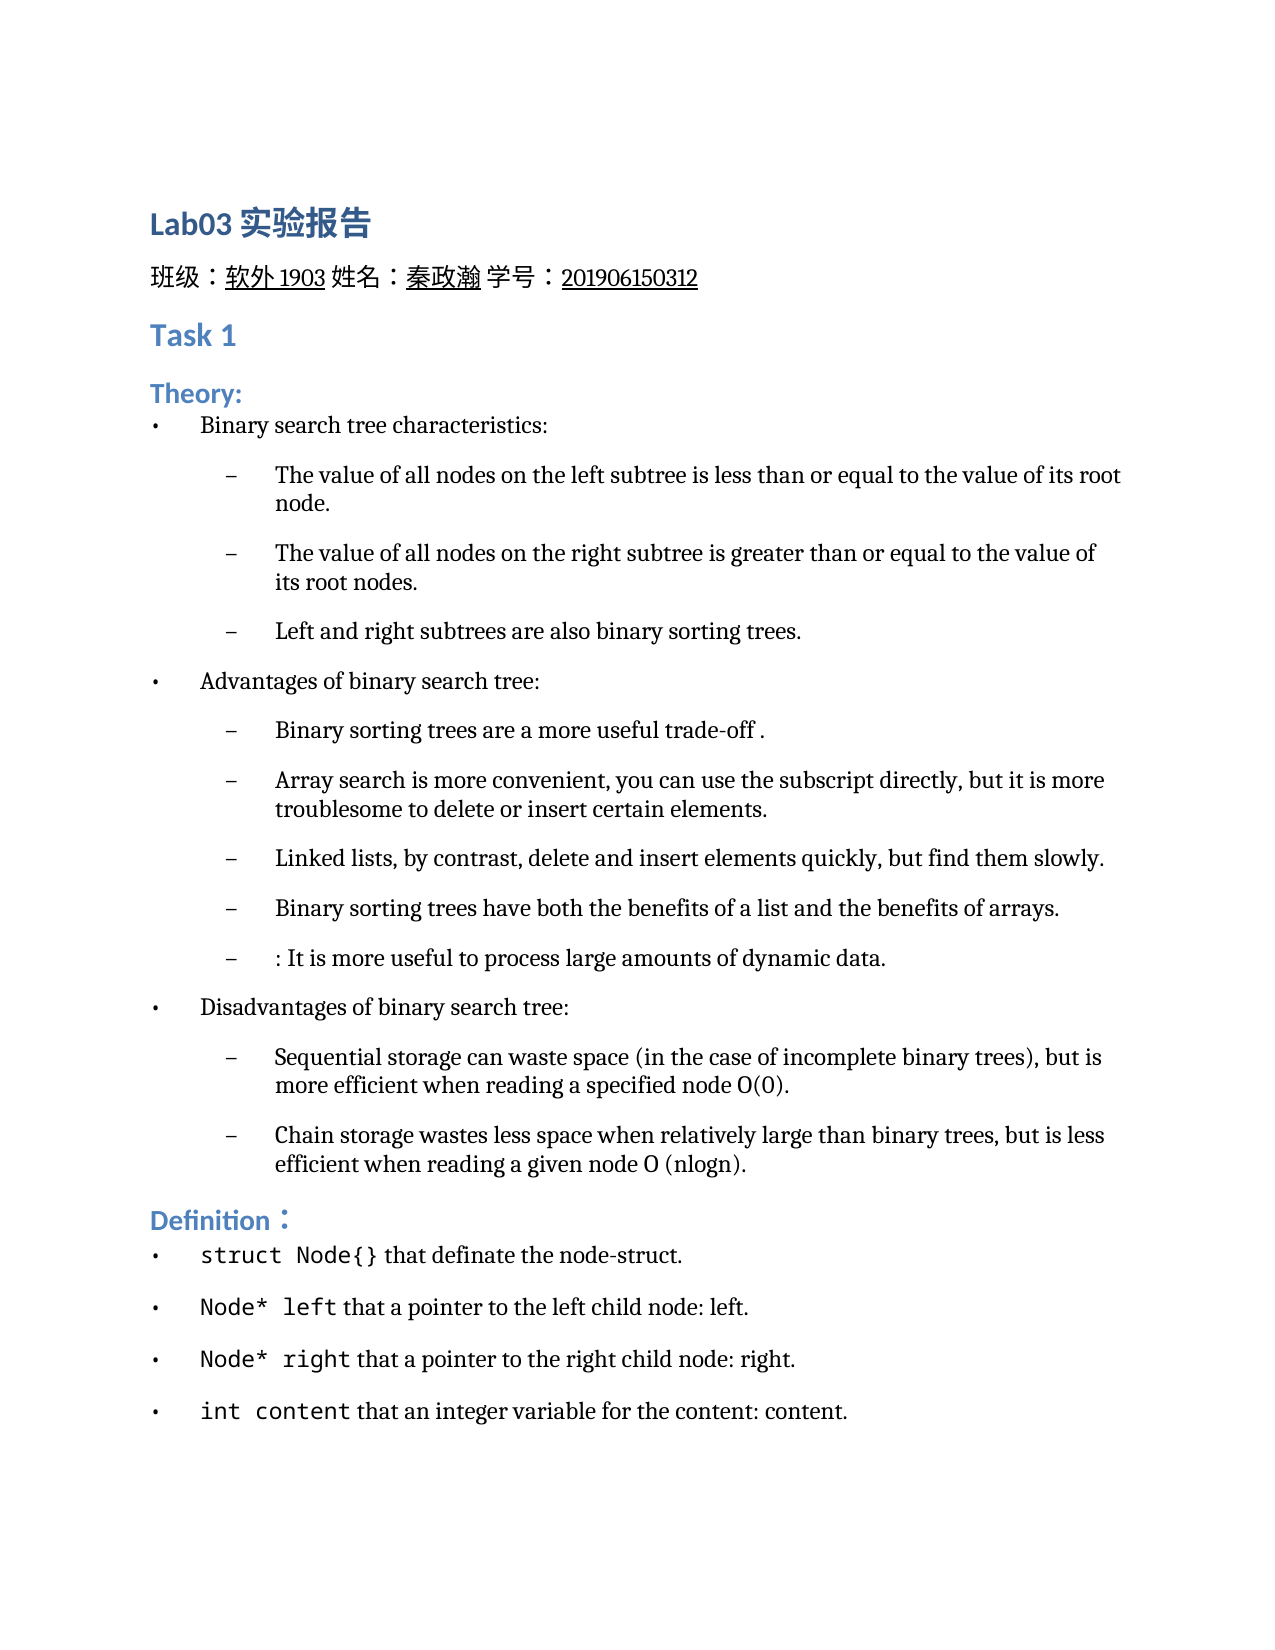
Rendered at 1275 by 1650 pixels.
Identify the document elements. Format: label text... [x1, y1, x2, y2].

list Node* left that a pointer to the left child node: left. [150, 1291, 1125, 1322]
list Advantages of binary search tree: [150, 667, 1125, 696]
list Chain storage wastes less space when relatively large than binary trees, but is less efficient when reading a given node O (nlogn). [225, 1121, 1125, 1178]
list Binary sorting trees are a more useful trade-off . [225, 716, 1125, 745]
list Sequential storage can waste space (in the case of incomplete binary trees), but is more efficient when reading a specified node O(0). [225, 1043, 1125, 1100]
list Node* right that a pointer to the right child node: right. [150, 1343, 1125, 1374]
list : It is more useful to process large amounts of dynamic data. [225, 943, 1125, 972]
subtitle Definition： [150, 1199, 1125, 1239]
list Binary search tree characteristics: [150, 411, 1125, 440]
text 班级：软外1903 姓名：秦政瀚 学号：201906150312 [150, 264, 1125, 293]
list The value of all nodes on the left subtree is less than or equal to the value of its root node. [225, 461, 1125, 518]
list int content that an integer variable for the content: content. [150, 1395, 1125, 1426]
subtitle Theory: [150, 375, 1125, 411]
subtitle Task 1 [150, 314, 1125, 354]
list Linked lists, by contrast, delete and insert elements quickly, but find them slowly. [225, 844, 1125, 873]
list Disadvantages of binary search tree: [150, 993, 1125, 1022]
list Array search is more convenient, you can use the subscript directly, but it is more troublesome to delete or insert certain elements. [225, 766, 1125, 823]
list The value of all nodes on the right subtree is greater than or equal to the value of its root nodes. [225, 539, 1125, 596]
list Binary sorting trees have both the benefits of a list and the benefits of arrays. [225, 894, 1125, 923]
list struct Node{} that definate the node-struct. [150, 1239, 1125, 1270]
subtitle Lab03实验报告 [150, 200, 1125, 245]
list Left and right subtrees are also binary sorting trees. [225, 617, 1125, 646]
